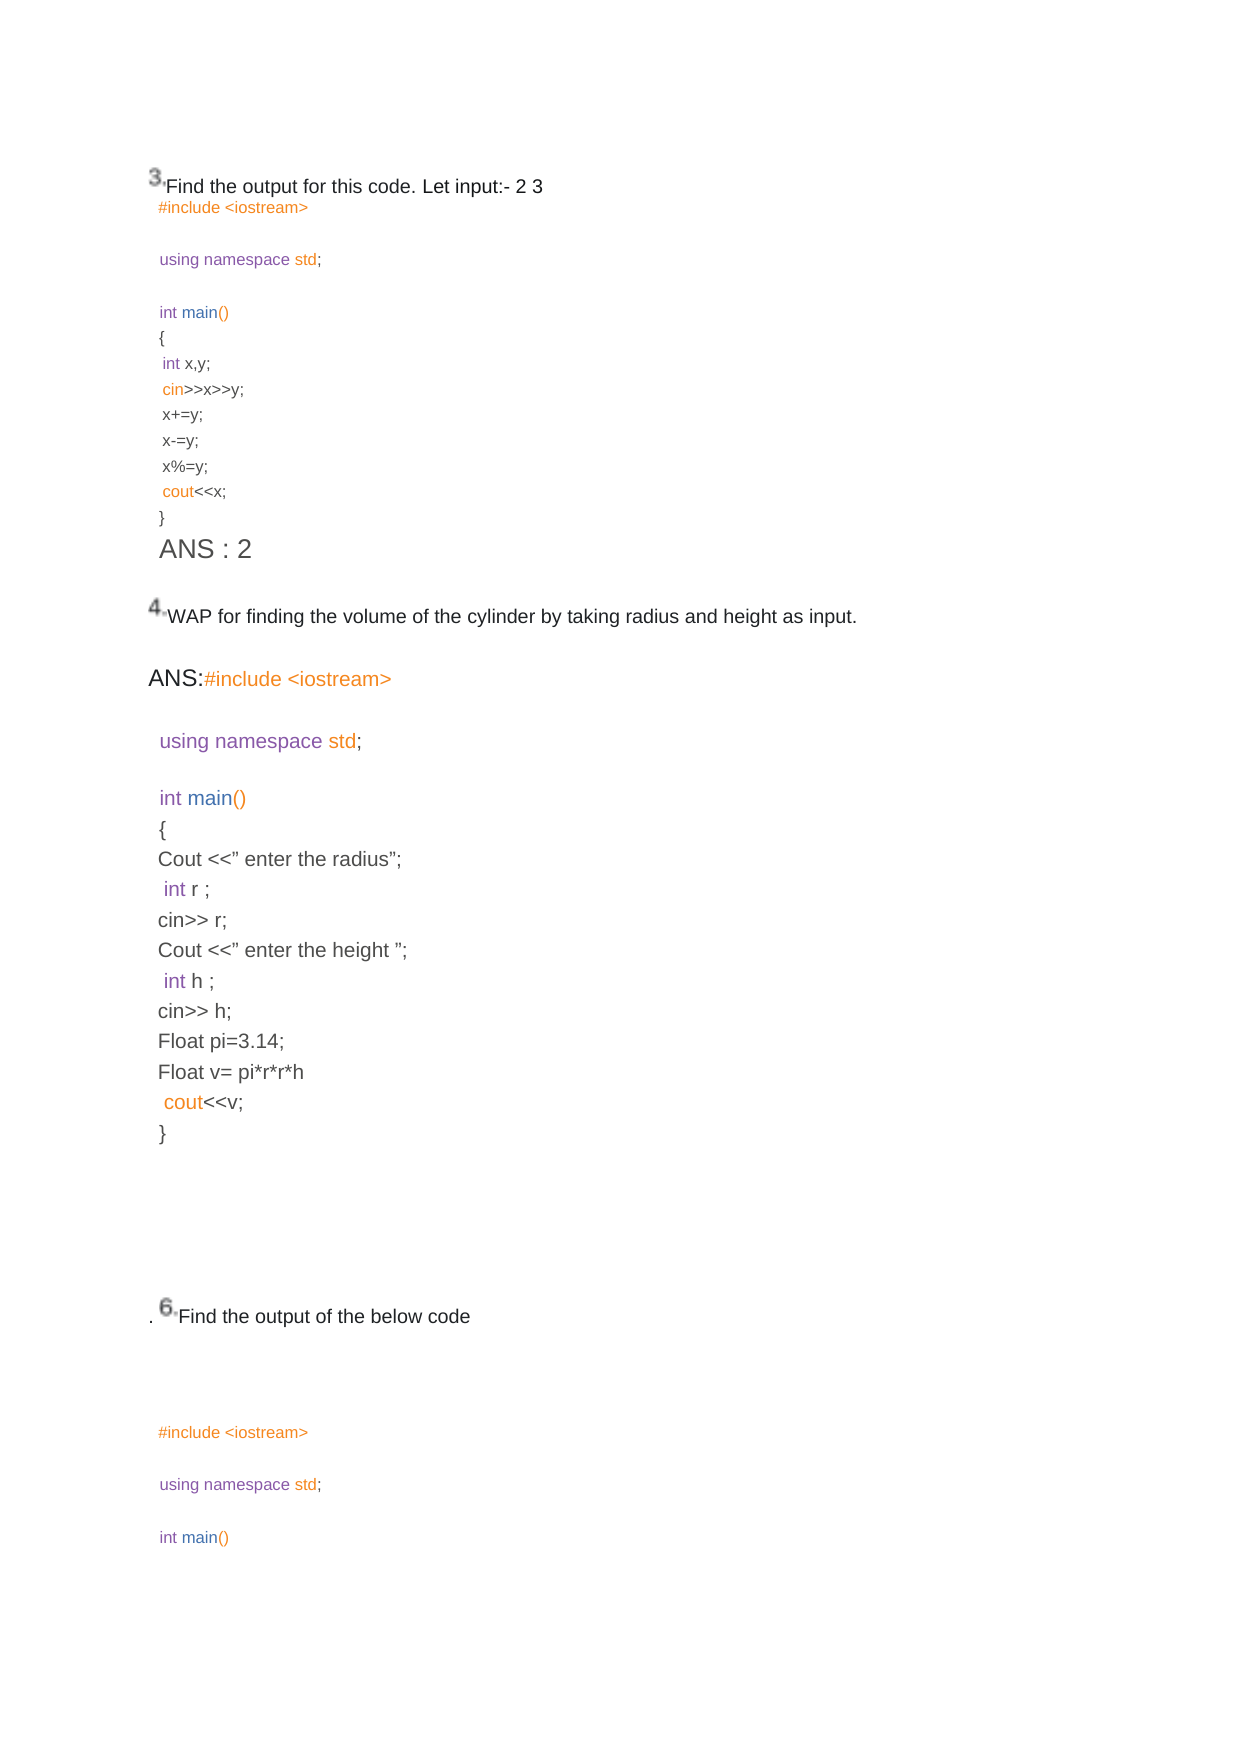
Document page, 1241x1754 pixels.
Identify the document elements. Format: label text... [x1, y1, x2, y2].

text } [159, 508, 1092, 527]
text cin>> r; [158, 908, 1092, 932]
picture [148, 166, 166, 194]
text Float pi=3.14; [158, 1029, 1092, 1053]
text cout<<v; [158, 1090, 1092, 1114]
text using namespace std; [159, 250, 1092, 269]
text } [159, 1121, 1092, 1144]
text ANS : 2 [159, 533, 1092, 564]
text using namespace std; [159, 1475, 1092, 1494]
text using namespace std; [159, 728, 1092, 752]
text Float v= pi*r*r*h [158, 1060, 1092, 1084]
text #include <iostream> [158, 1422, 1092, 1442]
text x+=y; [158, 405, 1092, 424]
text x-=y; [158, 431, 1092, 450]
text cin>>x>>y; [158, 379, 1092, 399]
text #include <iostream> [158, 197, 1092, 217]
text int main() [159, 303, 1092, 322]
text Find the output for this code. Let input:- 2 3 [148, 166, 1092, 197]
picture [159, 1296, 178, 1324]
text Cout <<” enter the radius”; [158, 847, 1092, 871]
text x%=y; [158, 456, 1092, 476]
text cout<<x; [158, 482, 1092, 501]
text Cout <<” enter the height ”; [158, 938, 1092, 962]
text { [159, 328, 1092, 347]
text cin>> h; [158, 999, 1092, 1023]
text int main() [159, 1528, 1092, 1547]
text int h ; [158, 968, 1092, 992]
text ANS:#include <iostream> [148, 663, 923, 691]
text { [159, 816, 1092, 840]
text . Find the output of the below code [148, 1297, 923, 1328]
text int main() [159, 786, 1092, 810]
text int x,y; [158, 354, 1092, 373]
picture [148, 596, 167, 624]
text WAP for finding the volume of the cylinder by taking radius and height as input. [148, 597, 923, 628]
text int r ; [158, 877, 1092, 901]
